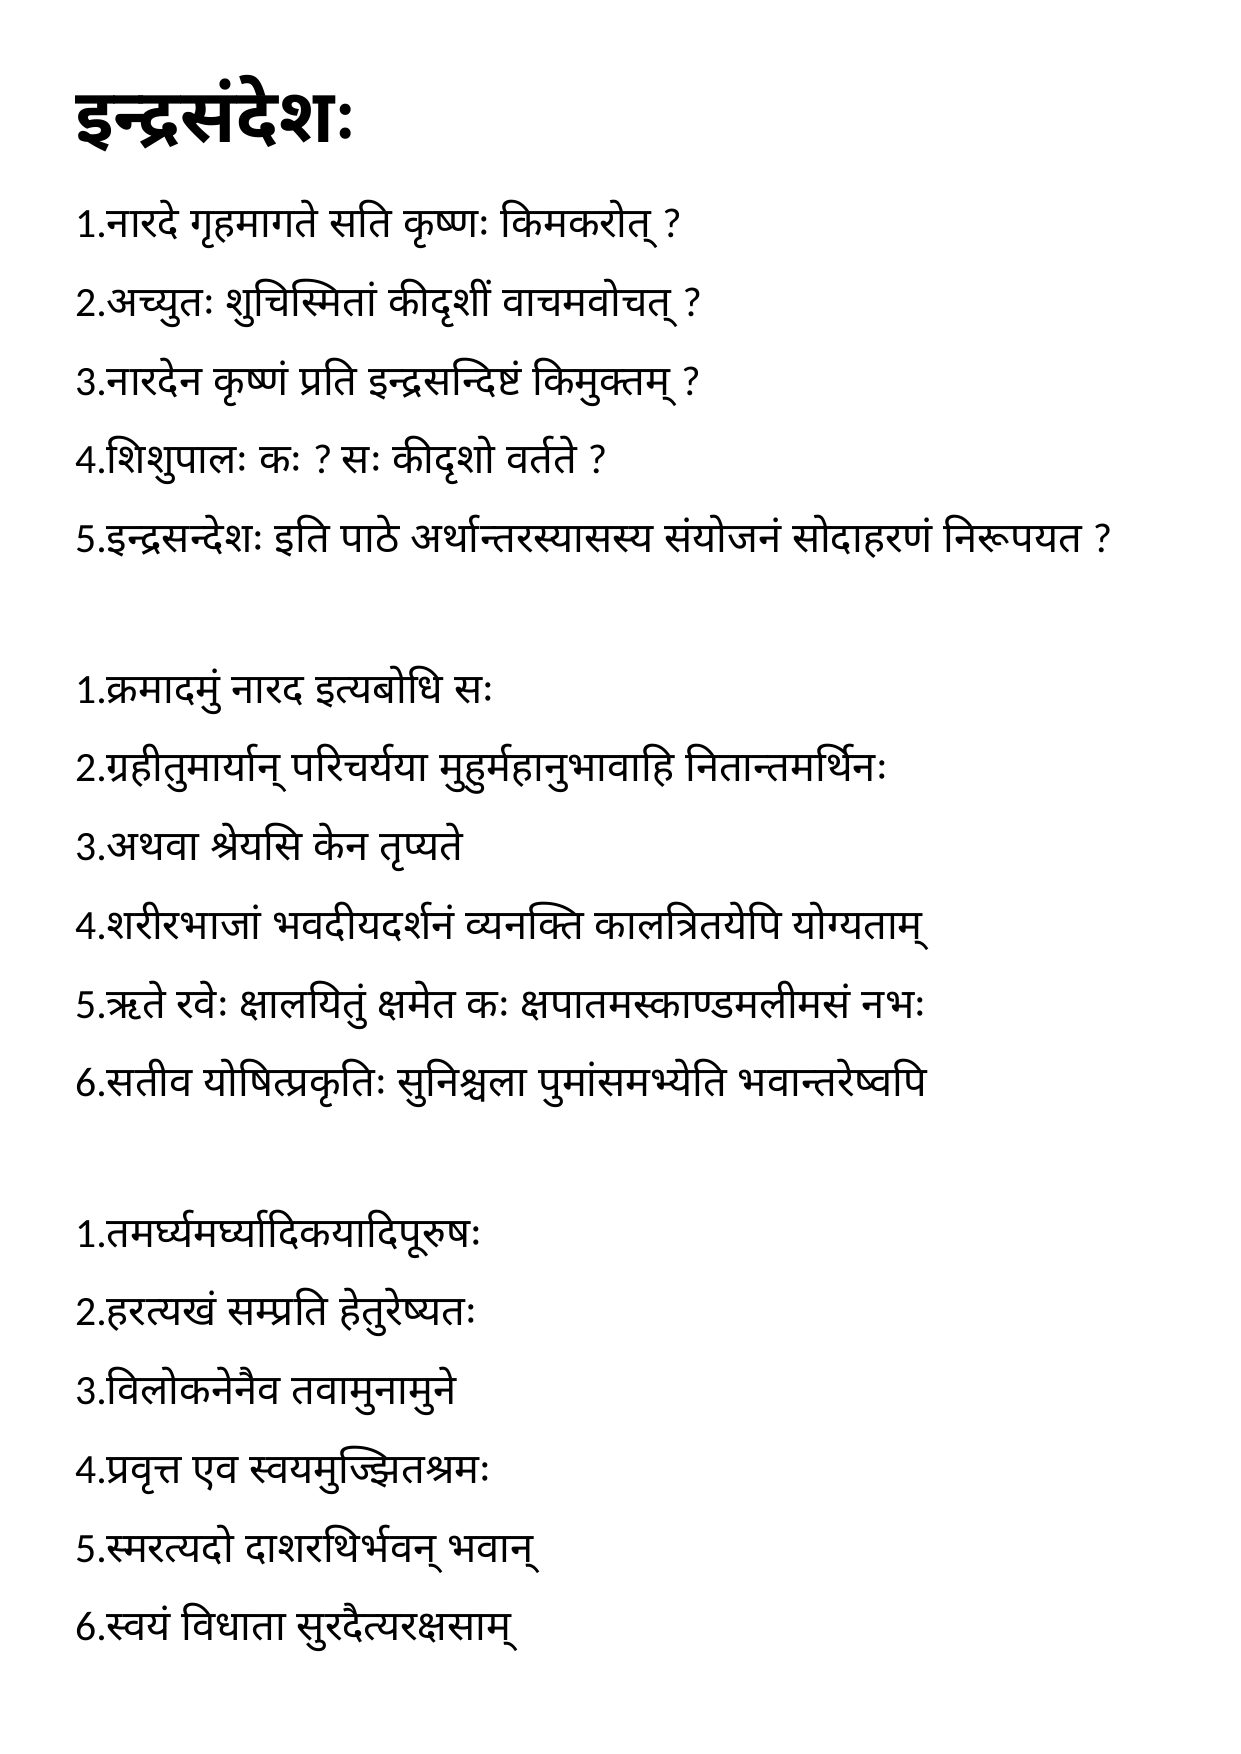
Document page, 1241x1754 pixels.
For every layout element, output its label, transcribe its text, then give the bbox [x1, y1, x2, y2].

text 3.विलोकनेनैव तवामुनामुने [75, 1364, 1165, 1422]
text 1.तमर्घ्यमर्घ्यादिकयादिपूरुषः [75, 1207, 1165, 1264]
text 1.क्रमादमुं नारद इत्यबोधि सः [75, 663, 1165, 720]
text 6.सतीव योषित्प्रकृतिः सुनिश्चला पुमांसमभ्येति भवान्तरेष्वपि [75, 1056, 1165, 1114]
text 6.स्वयं विधाता सुरदैत्यरक्षसाम् [75, 1600, 1165, 1658]
text 5.ऋते रवेः क्षालयितुं क्षमेत कः क्षपातमस्काण्डमलीमसं नभः [75, 978, 1165, 1035]
text 3.नारदेन कृष्णं प्रति इन्द्रसन्दिष्टं किमुक्तम् ? [75, 355, 1165, 412]
text 3.अथवा श्रेयसि केन तृप्यते [75, 820, 1165, 878]
text 1.नारदे गृहमागते सति कृष्णः किमकरोत् ? [75, 197, 1165, 255]
text 4.शरीरभाजां भवदीयदर्शनं व्यनक्ति कालत्रितयेपि योग्यताम् [75, 899, 1165, 956]
text इन्द्रसंदेशः [75, 75, 1165, 173]
text 2.ग्रहीतुमार्यान् परिचर्यया मुहुर्महानुभावाहि नितान्तमर्थिनः [75, 741, 1165, 799]
text 4.प्रवृत्त एव स्वयमुज्झितश्रमः [75, 1443, 1165, 1500]
text 4.शिशुपालः कः ? सः कीदृशो वर्तते ? [75, 433, 1165, 491]
text 2.हरत्यखं सम्प्रति हेतुरेष्यतः [75, 1285, 1165, 1343]
text 5.स्मरत्यदो दाशरथिर्भवन् भवान् [75, 1522, 1165, 1579]
text 2.अच्युतः शुचिस्मितां कीदृशीं वाचमवोचत् ? [75, 276, 1165, 333]
text 5.इन्द्रसन्देशः इति पाठे अर्थान्तरस्यासस्य संयोजनं सोदाहरणं निरूपयत ? [75, 512, 1165, 570]
